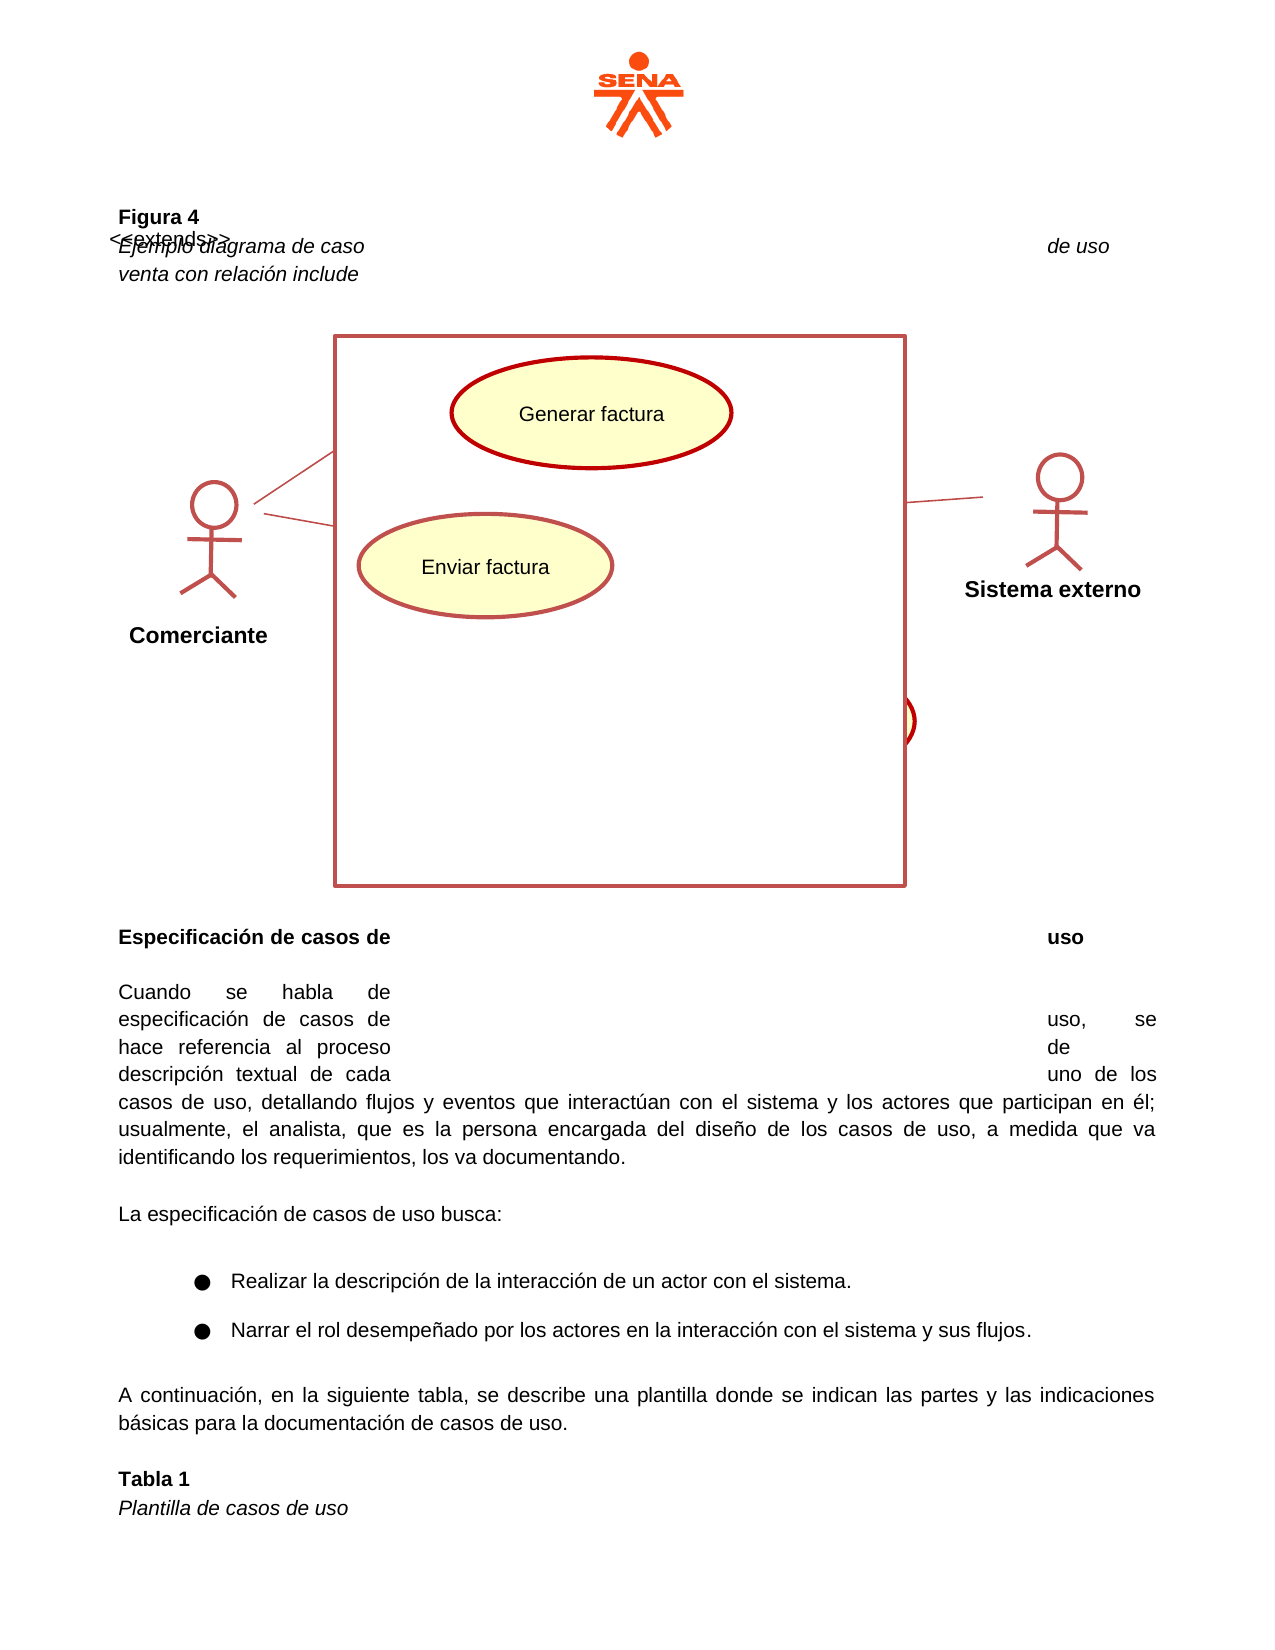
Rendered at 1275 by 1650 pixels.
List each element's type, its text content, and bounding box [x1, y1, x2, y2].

list Realizar la descripción de la interacción de un actor con el sistema. [193, 1257, 1157, 1300]
text A continuación, en la siguiente tabla, se describe una plantilla donde se indican las partes y las indicaciones básicas para la documentación de casos de uso. [118, 1383, 1157, 1434]
text Ejemplo diagrama de caso de uso venta con relación include [118, 232, 1157, 286]
text Especificación de casos de uso [118, 924, 1157, 948]
picture [585, 48, 690, 142]
text Plantilla de casos de uso [118, 1496, 1157, 1519]
text Figura 4 [118, 205, 1157, 229]
text Cuando se habla de especificación de casos de uso, se hace referencia al proceso de descripción textual de cada uno de los casos de uso, detallando flujos y eventos que interactúan con el sistema y los actores que participan en él; usualmente, el analista, que es la persona encargada del diseño de los casos de uso, a medida que va identificando los requerimientos, los va documentando. [118, 979, 1157, 1168]
text Tabla 1 [118, 1465, 1157, 1492]
list Narrar el rol desempeñado por los actores en la interacción con el sistema y sus flujos. [193, 1306, 1157, 1349]
text La especificación de casos de uso busca: [118, 1199, 1157, 1226]
